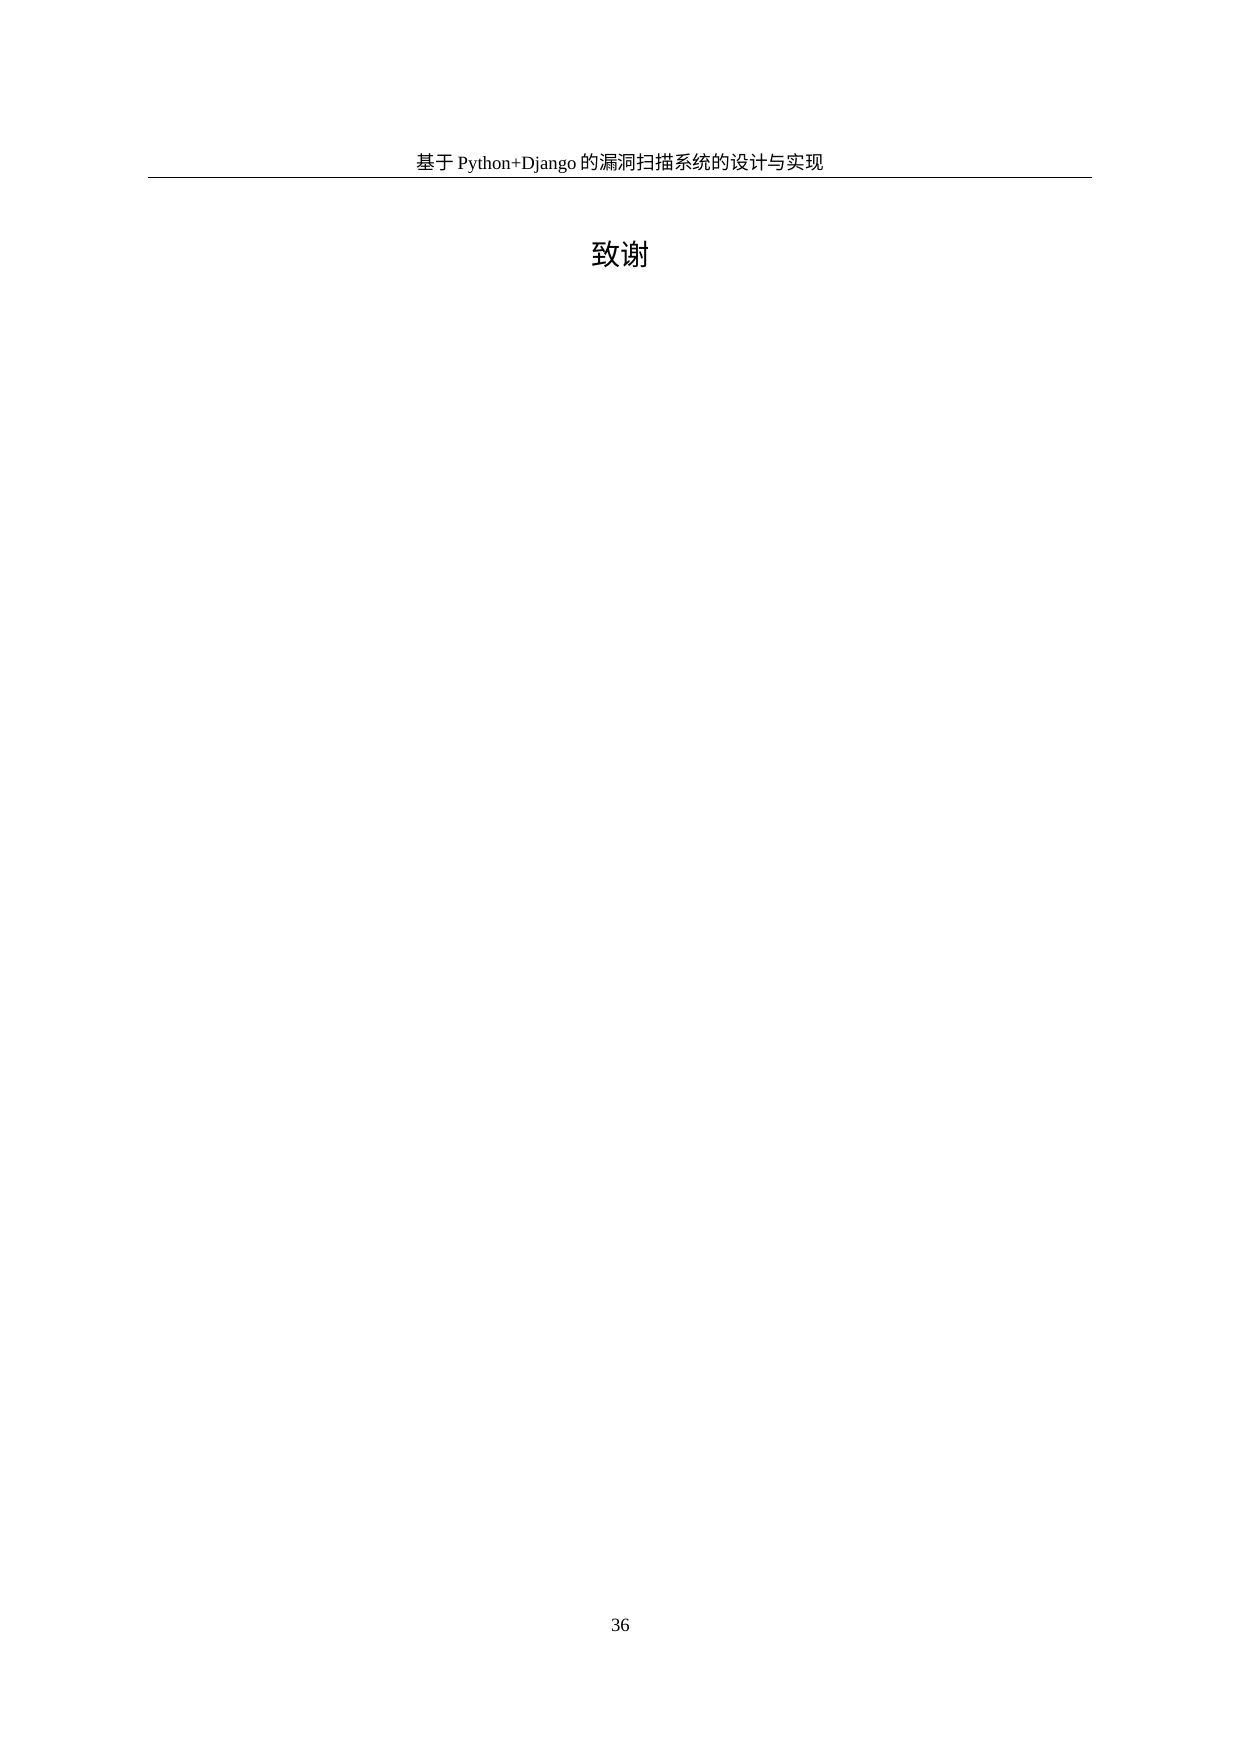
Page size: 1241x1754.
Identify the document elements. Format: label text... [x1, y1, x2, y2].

text 致谢 [148, 232, 1092, 274]
